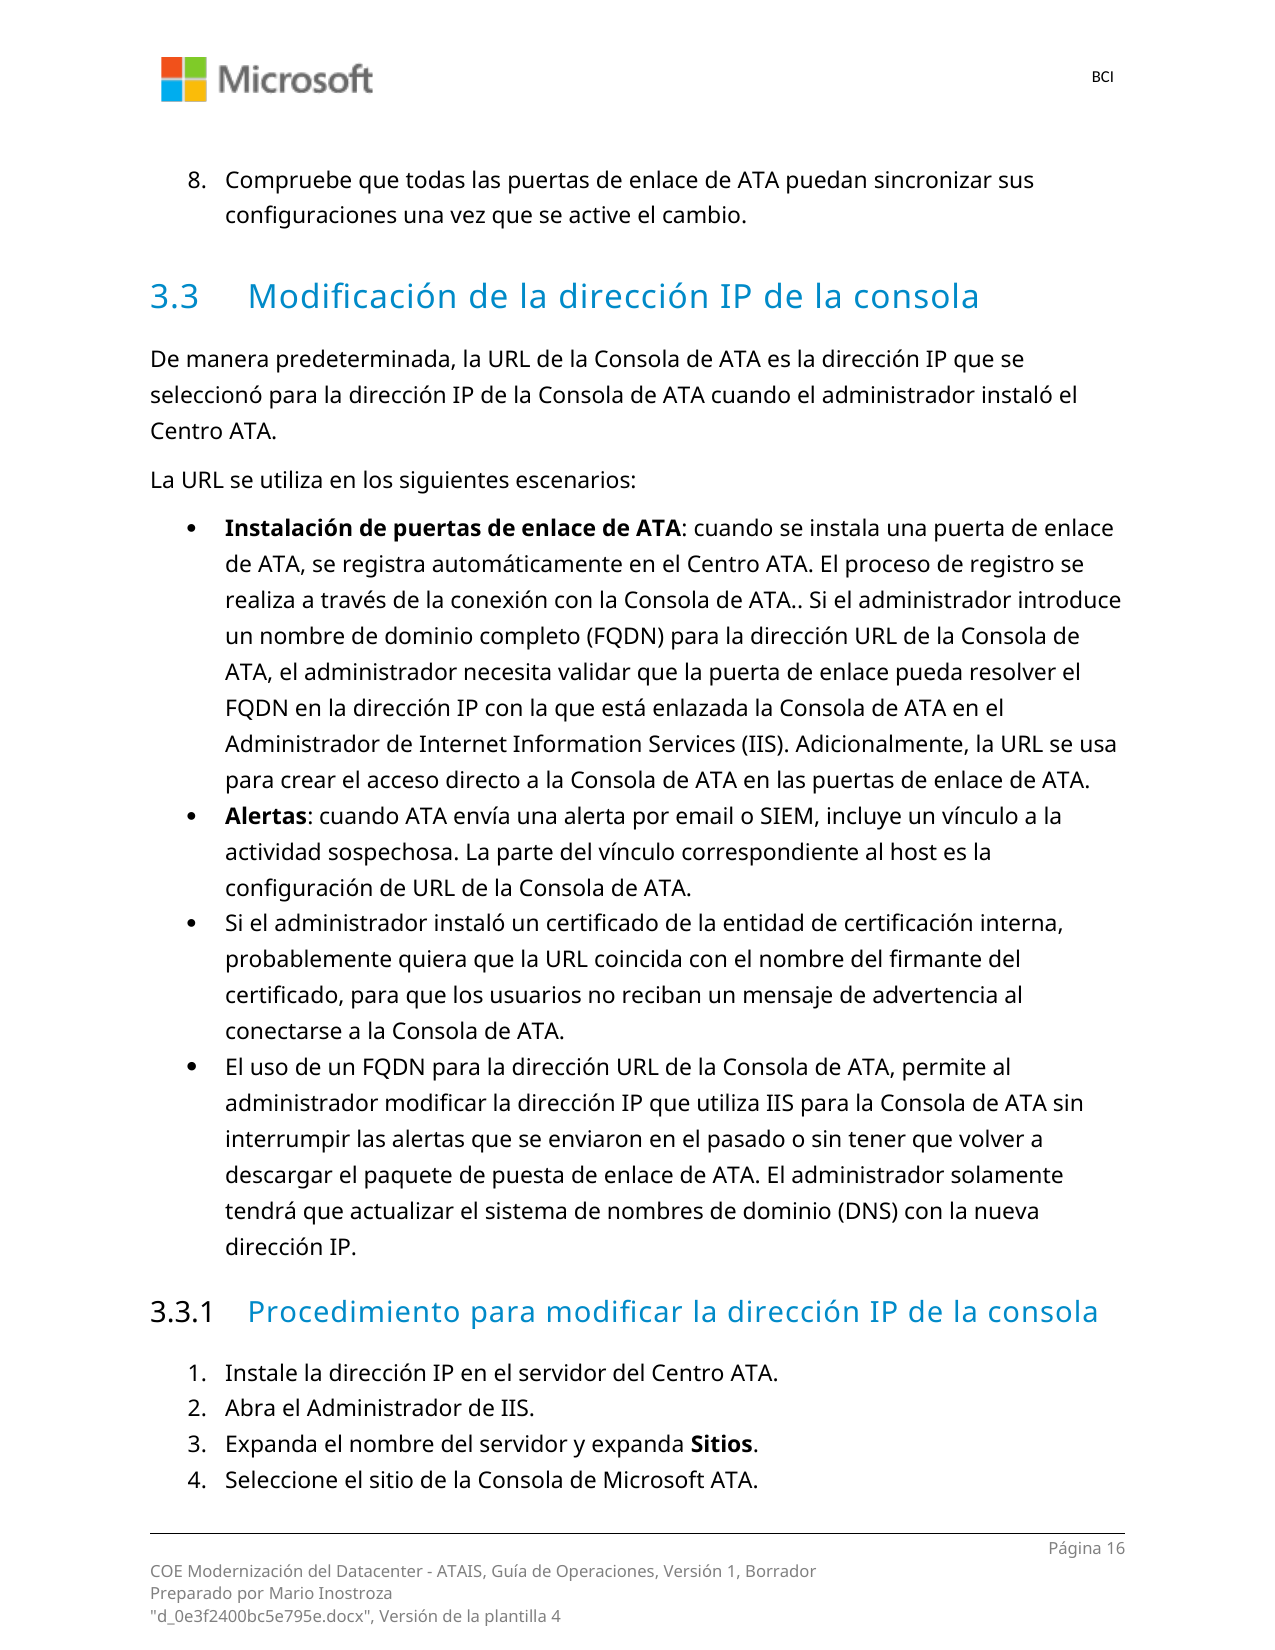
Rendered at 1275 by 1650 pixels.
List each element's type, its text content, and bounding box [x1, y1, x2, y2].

picture [161, 57, 374, 103]
text De manera predeterminada, la URL de la Consola de ATA es la dirección IP que se seleccionó para la dirección IP de la Consola de ATA cuando el administrador instaló el Centro ATA. [150, 343, 1125, 446]
list Si el administrador instaló un certificado de la entidad de certificación interna, probablemente quiera que la URL coincida con el nombre del firmante del certificado, para que los usuarios no reciban un mensaje de advertencia al conectarse a la Consola de ATA. [187, 907, 1125, 1046]
list Abra el Administrador de IIS. [187, 1392, 1125, 1424]
list Instalación de puertas de enlace de ATA: cuando se instala una puerta de enlace de ATA, se registra automáticamente en el Centro ATA. El proceso de registro se realiza a través de la conexión con la Consola de ATA.. Si el administrador introduce un nombre de dominio completo (FQDN) para la dirección URL de la Consola de ATA, el administrador necesita validar que la puerta de enlace pueda resolver el FQDN en la dirección IP con la que está enlazada la Consola de ATA en el Administrador de Internet Information Services (IIS). Adicionalmente, la URL se usa para crear el acceso directo a la Consola de ATA en las puertas de enlace de ATA. [187, 512, 1125, 795]
list Expanda el nombre del servidor y expanda Sitios. [187, 1428, 1125, 1459]
list El uso de un FQDN para la dirección URL de la Consola de ATA, permite al administrador modificar la dirección IP que utiliza IIS para la Consola de ATA sin interrumpir las alertas que se enviaron en el pasado o sin tener que volver a descargar el paquete de puesta de enlace de ATA. El administrador solamente tendrá que actualizar el sistema de nombres de dominio (DNS) con la nueva dirección IP. [187, 1051, 1125, 1262]
list Compruebe que todas las puertas de enlace de ATA puedan sincronizar sus configuraciones una vez que se active el cambio. [187, 163, 1125, 231]
list Alertas: cuando ATA envía una alerta por email o SIEM, incluye un vínculo a la actividad sospechosa. La parte del vínculo correspondiente al host es la configuración de URL de la Consola de ATA. [187, 799, 1125, 903]
subtitle Modificación de la dirección IP de la consola [150, 273, 1125, 318]
text La URL se utiliza en los siguientes escenarios: [150, 464, 1125, 495]
list Instale la dirección IP en el servidor del Centro ATA. [187, 1356, 1125, 1388]
list Seleccione el sitio de la Consola de Microsoft ATA. [187, 1464, 1125, 1496]
subtitle Procedimiento para modificar la dirección IP de la consola [150, 1292, 1125, 1331]
